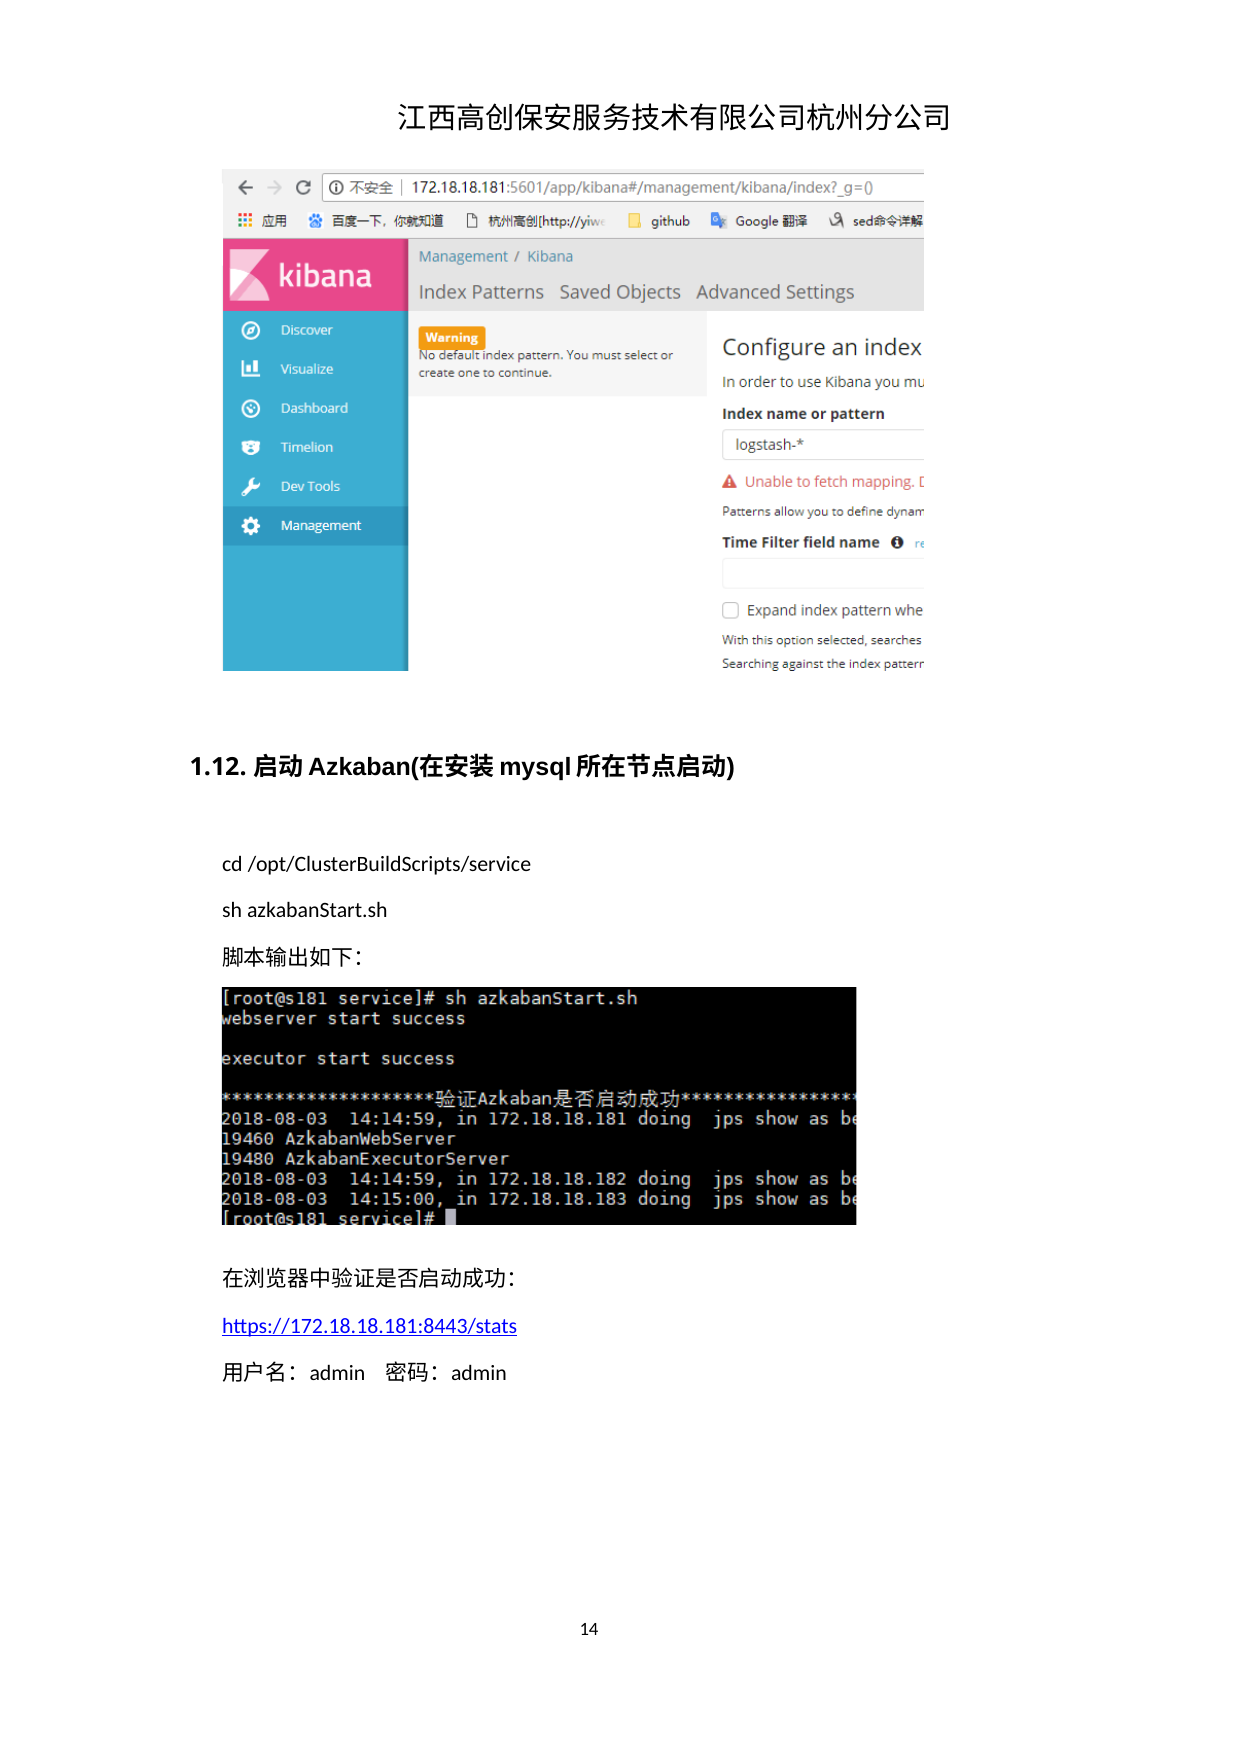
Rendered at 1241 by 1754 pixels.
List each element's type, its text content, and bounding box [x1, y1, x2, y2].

text https://172.18.18.181:8443/stats [222, 1309, 1128, 1342]
text 在浏览器中验证是否启动成功： [222, 1261, 1128, 1293]
text 用户名：admin 密码：admin [222, 1355, 1128, 1387]
text sh azkabanStart.sh [222, 893, 1128, 926]
text 脚本输出如下： [222, 939, 1128, 972]
picture [221, 987, 857, 1225]
subtitle 启动Azkaban(在安装mysql所在节点启动) [112, 732, 1106, 797]
picture [221, 169, 924, 671]
text cd /opt/ClusterBuildScripts/service [222, 847, 1128, 880]
